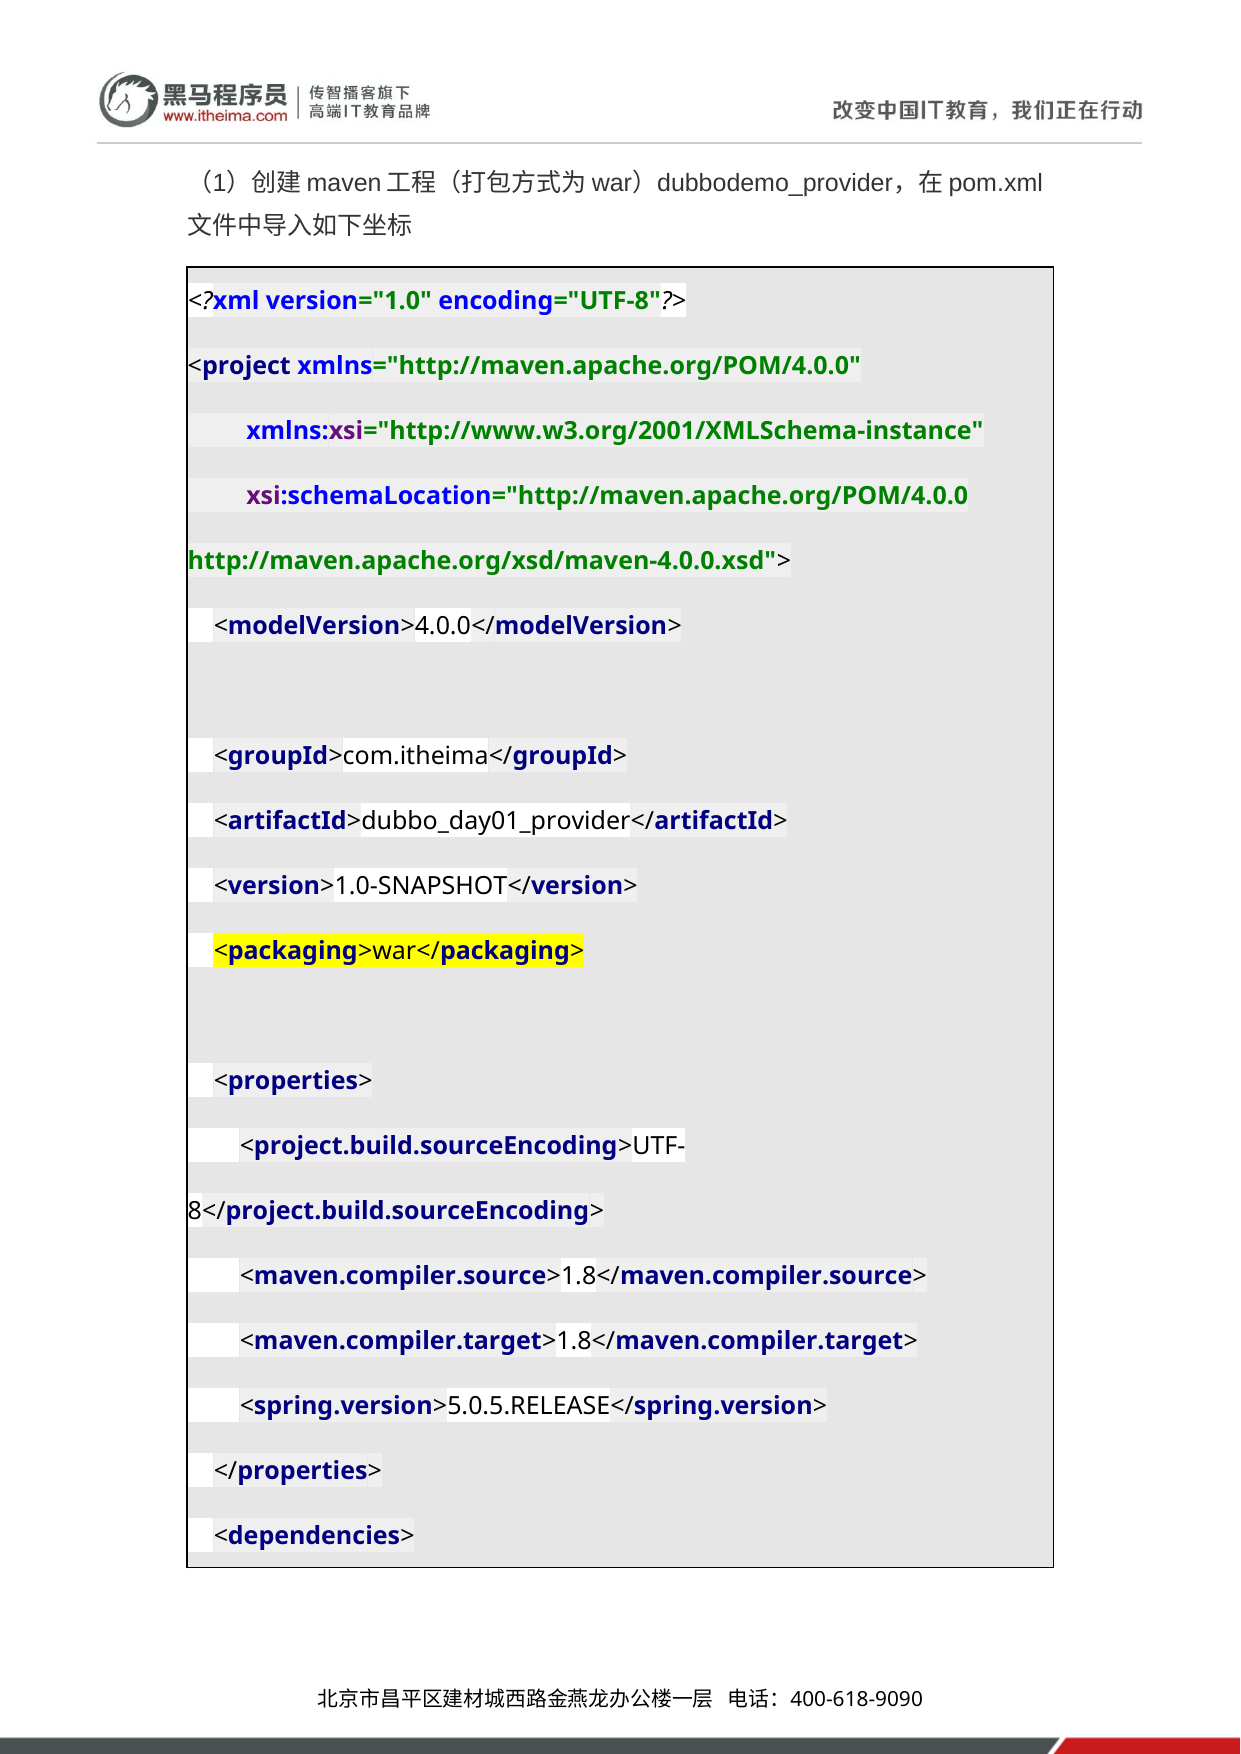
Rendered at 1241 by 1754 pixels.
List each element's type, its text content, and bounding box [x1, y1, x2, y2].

picture [0, 1678, 1241, 1754]
list 创建maven工程（打包方式为war）dubbodemo_provider，在pom.xml文件中导入如下坐标 [187, 162, 1053, 242]
picture [0, 1, 1241, 151]
